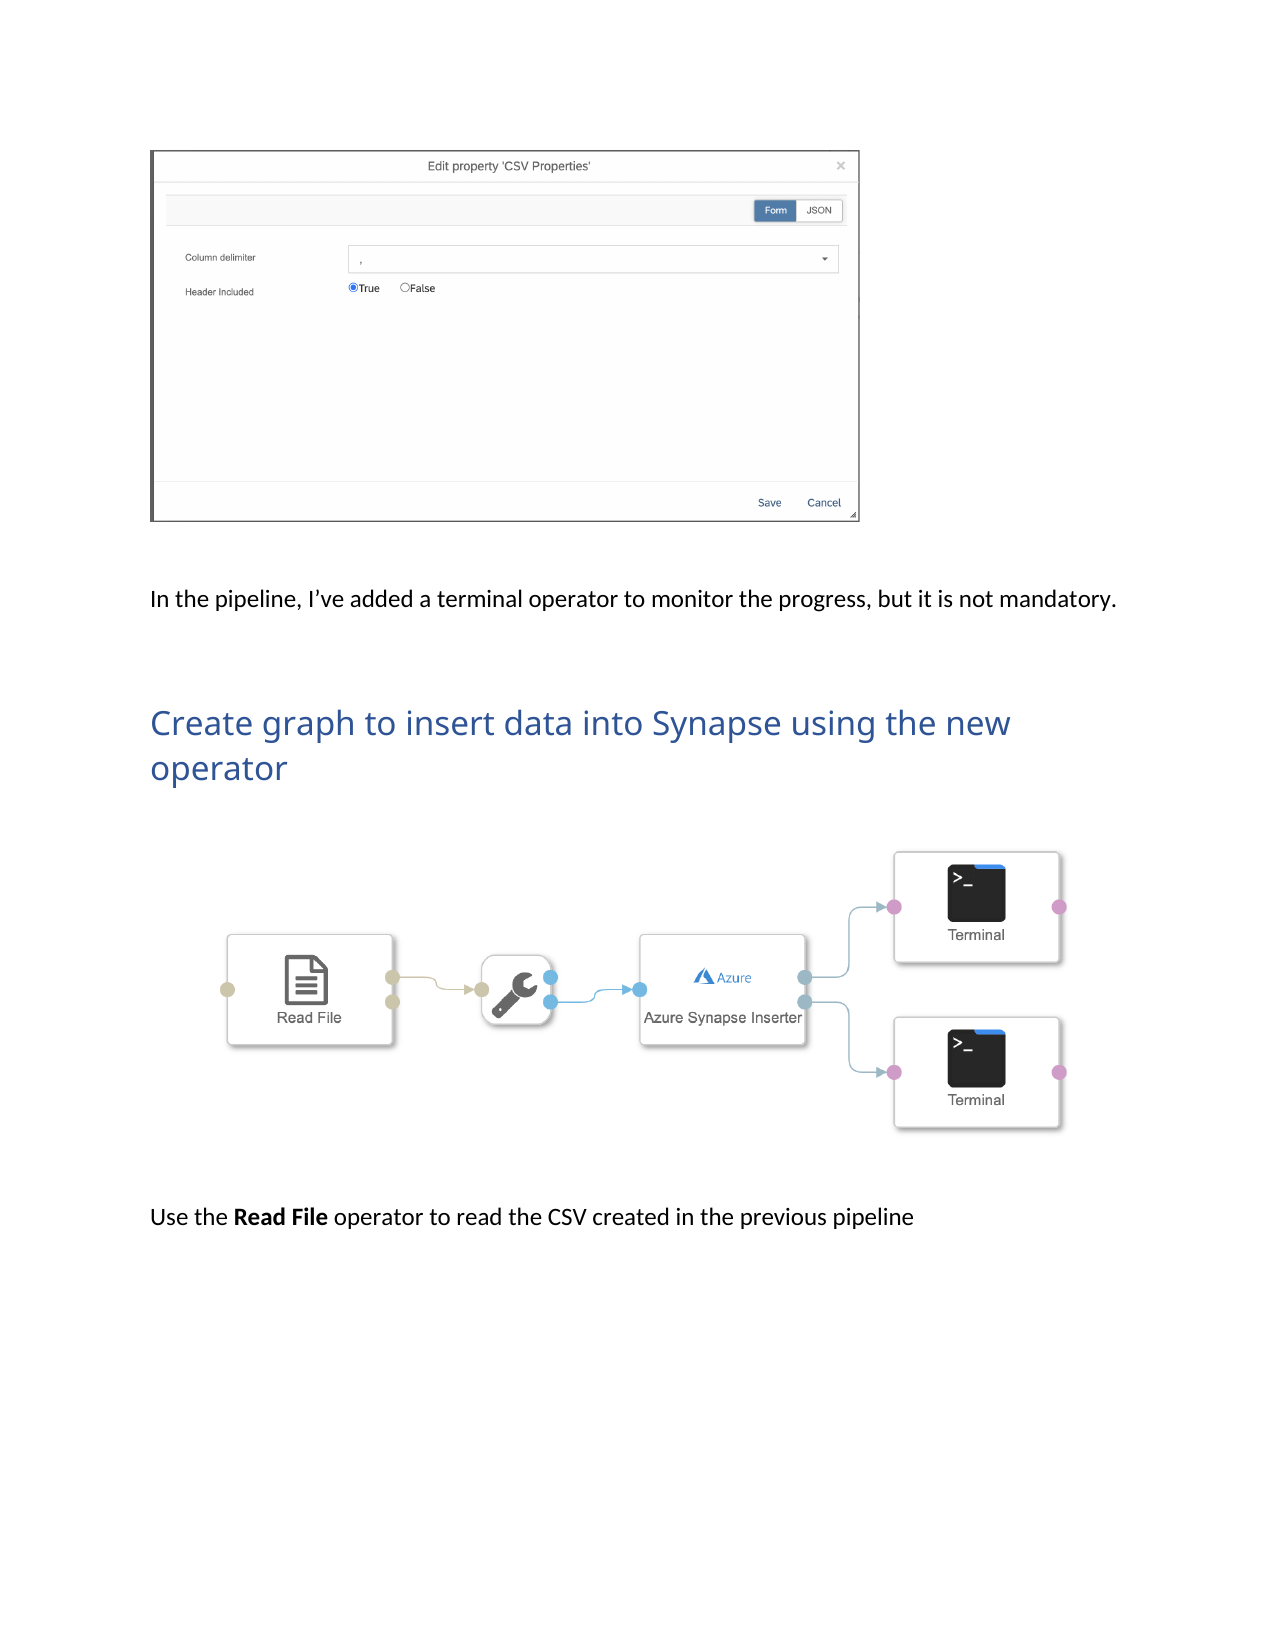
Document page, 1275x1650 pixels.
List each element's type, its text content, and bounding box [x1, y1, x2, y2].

subtitle Create graph to insert data into Synapse using the new operator [150, 699, 1125, 790]
picture [150, 820, 1125, 1171]
text Use the Read File operator to read the CSV created in the previous pipeline [150, 1201, 1125, 1232]
text In the pipeline, I’ve added a terminal operator to monitor the progress, but it is not mandatory. [150, 583, 1125, 613]
picture [150, 150, 860, 522]
